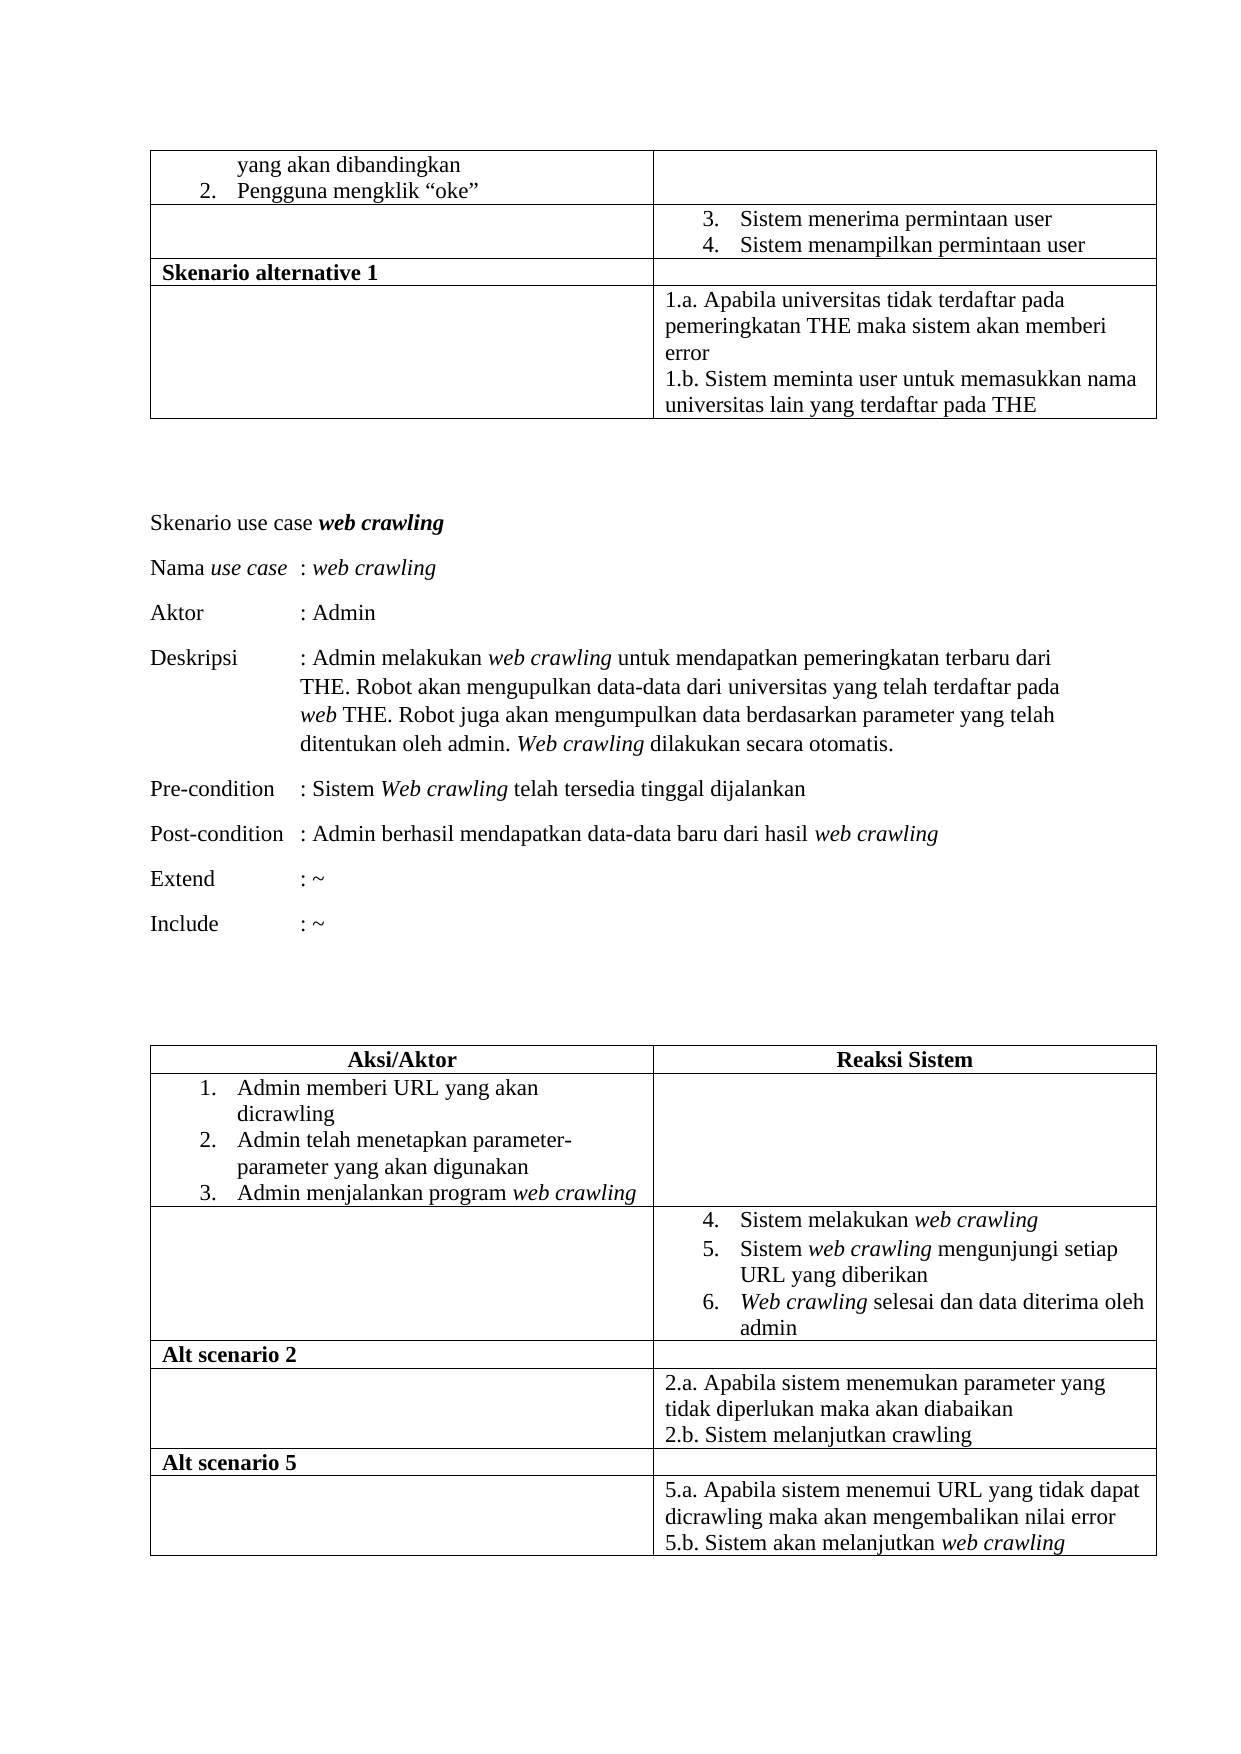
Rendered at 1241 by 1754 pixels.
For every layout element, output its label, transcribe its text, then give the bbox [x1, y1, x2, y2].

table_cell [654, 1341, 1156, 1368]
table_header Reaksi Sistem [654, 1046, 1156, 1073]
text Nama use case : web crawling [150, 554, 1090, 580]
table_cell Alt scenario 2 [151, 1341, 653, 1368]
table_cell [654, 151, 1156, 204]
table_cell [654, 259, 1156, 285]
table_cell 2.a. Apabila sistem menemukan parameter yang tidak diperlukan maka akan diabaikan 2.b. Sistem melanjutkan crawling [654, 1369, 1156, 1448]
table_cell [151, 151, 653, 204]
table_cell [654, 1074, 1156, 1206]
table_cell [151, 205, 653, 257]
table_cell [151, 1369, 653, 1448]
table_cell [654, 1449, 1156, 1475]
table_cell Sistem menerima permintaan user Sistem menampilkan permintaan user [654, 205, 1156, 257]
table_cell [151, 1207, 653, 1340]
text Extend : ~ [150, 865, 1090, 891]
table_cell [151, 1476, 653, 1555]
table_cell Sistem melakukan web crawling Sistem web crawling mengunjungi setiap URL yang diberikan Web crawling selesai dan data diterima oleh admin [654, 1207, 1156, 1340]
text Post-condition : Admin berhasil mendapatkan data-data baru dari hasil web crawling [150, 820, 1090, 846]
text Aktor : Admin [150, 599, 1090, 626]
table_cell 5.a. Apabila sistem menemui URL yang tidak dapat dicrawling maka akan mengembalikan nilai error 5.b. Sistem akan melanjutkan web crawling [654, 1476, 1156, 1555]
text Include : ~ [150, 910, 1090, 936]
text Skenario use case web crawling [150, 509, 1090, 535]
table_cell 1.a. Apabila universitas tidak terdaftar pada pemeringkatan THE maka sistem akan memberi error 1.b. Sistem meminta user untuk memasukkan nama universitas lain yang terdaftar pada THE [654, 286, 1156, 418]
table_cell Alt scenario 5 [151, 1449, 653, 1475]
text Pre-condition : Sistem Web crawling telah tersedia tinggal dijalankan [150, 775, 1090, 801]
table_cell [151, 286, 653, 418]
text Deskripsi : Admin melakukan web crawling untuk mendapatkan pemeringkatan terbaru dari THE. Robot akan mengupulkan data-data dari universitas yang telah terdaftar pada web THE. Robot juga akan mengumpulkan data berdasarkan parameter yang telah ditentukan oleh admin. Web crawling dilakukan secara otomatis. [150, 644, 1090, 756]
table_cell Admin memberi URL yang akan dicrawling Admin telah menetapkan parameter-parameter yang akan digunakan Admin menjalankan program web crawling [151, 1074, 653, 1206]
table_cell Skenario alternative 1 [151, 259, 653, 285]
table_header Aksi/Aktor [151, 1046, 653, 1073]
